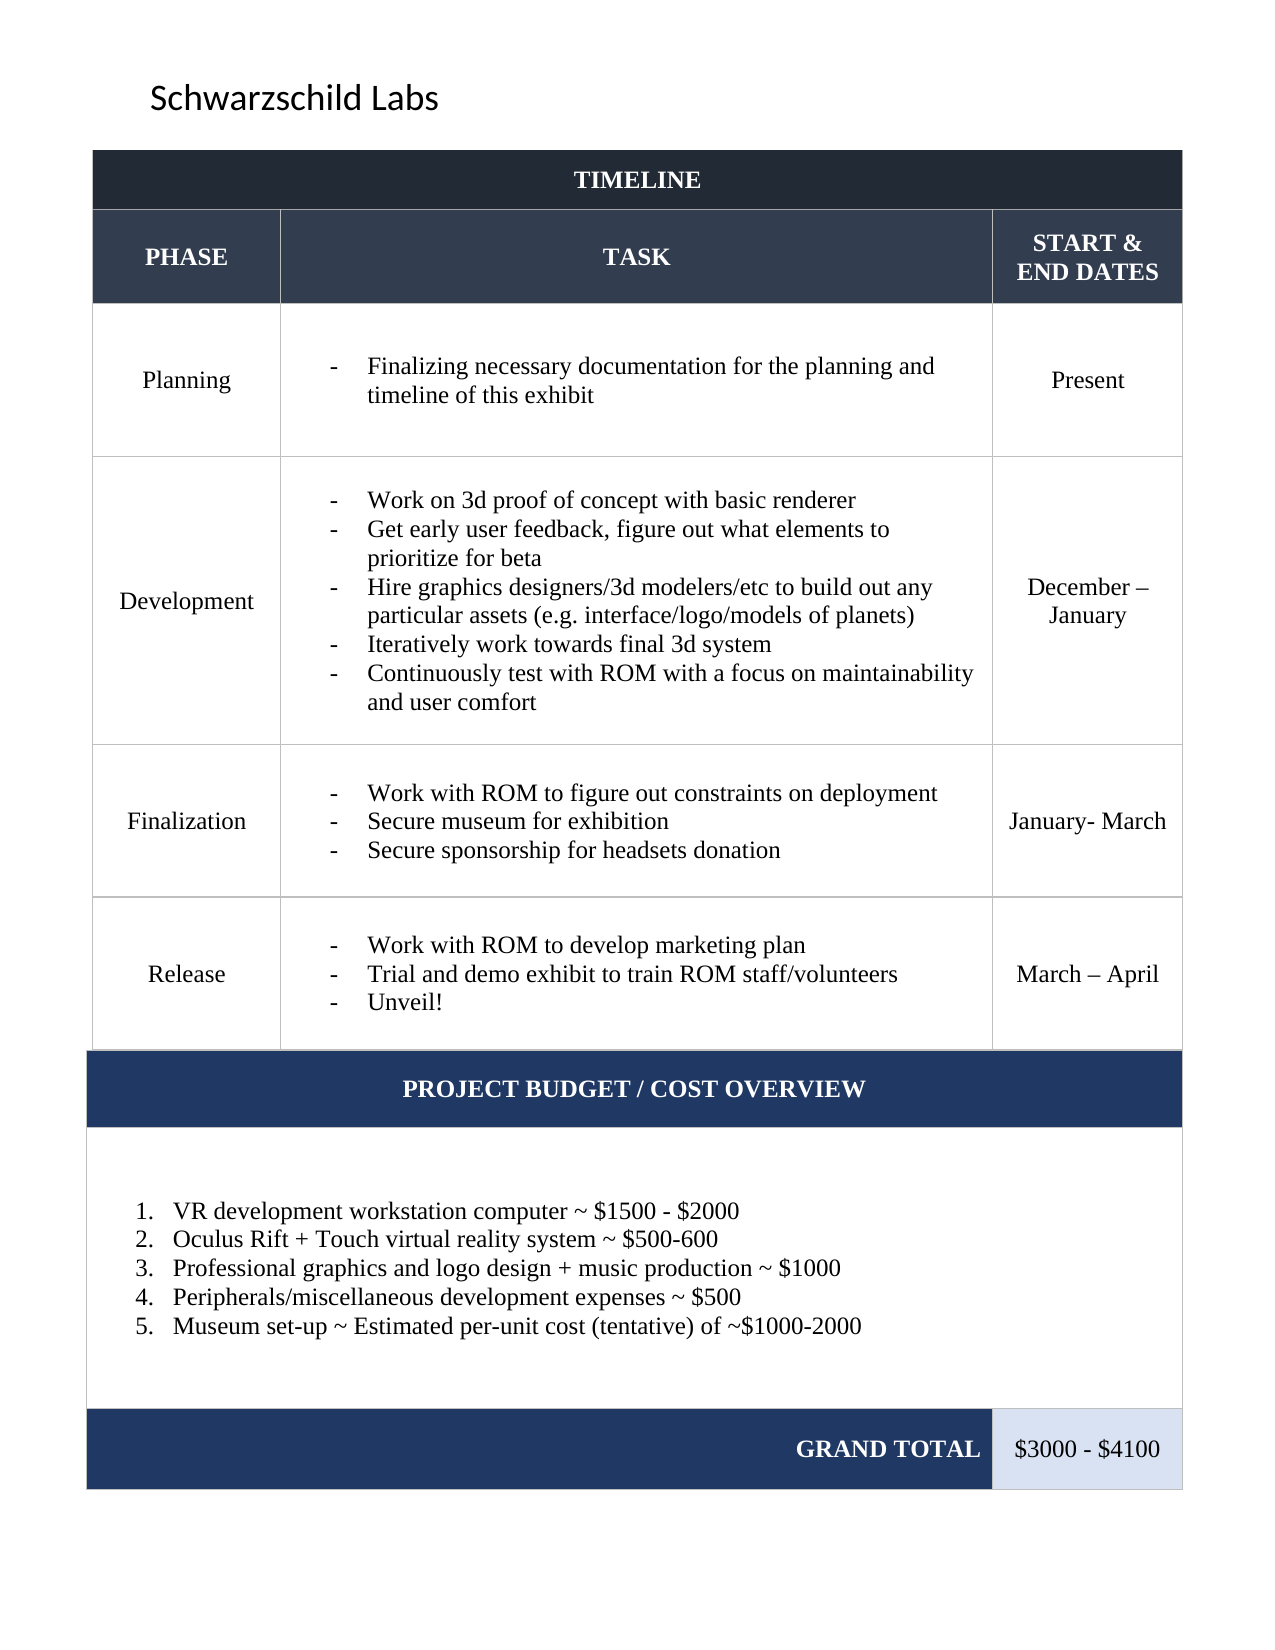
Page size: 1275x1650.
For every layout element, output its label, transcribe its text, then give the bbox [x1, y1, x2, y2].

table_cell Release [93, 898, 280, 1049]
table_cell TASK [281, 210, 992, 303]
table_cell PHASE [93, 210, 280, 303]
table_cell January- March [993, 745, 1182, 896]
table_cell VR development workstation computer ~ $1500 - $2000 Oculus Rift + Touch virtual reality system ~ $500-600 Professional graphics and logo design + music production ~ $1000 Peripherals/miscellaneous development expenses ~ $500 Museum set-up ~ Estimated per-unit cost (tentative) of ~$1000-2000 [87, 1128, 1182, 1408]
table_cell Present [993, 304, 1182, 456]
table_cell START & END DATES [993, 210, 1182, 303]
table_cell Finalization [93, 745, 280, 896]
table_cell December – January [993, 457, 1182, 744]
table_cell Planning [93, 304, 280, 456]
table_cell Development [93, 457, 280, 744]
table_cell Work with ROM to develop marketing plan Trial and demo exhibit to train ROM staff/volunteers Unveil! [281, 898, 992, 1049]
table_cell Work with ROM to figure out constraints on deployment Secure museum for exhibition Secure sponsorship for headsets donation [281, 745, 992, 896]
table_cell Work on 3d proof of concept with basic renderer Get early user feedback, figure out what elements to prioritize for beta Hire graphics designers/3d modelers/etc to build out any particular assets (e.g. interface/logo/models of planets) Iteratively work towards final 3d system Continuously test with ROM with a focus on maintainability and user comfort [281, 457, 992, 744]
table_cell Finalizing necessary documentation for the planning and timeline of this exhibit [281, 304, 992, 456]
table_cell GRAND TOTAL [87, 1409, 992, 1489]
table_header PROJECT BUDGET / COST OVERVIEW [87, 1051, 1182, 1127]
table_cell $3000 - $4100 [993, 1409, 1182, 1489]
table_cell March – April [993, 898, 1182, 1049]
table_header TIMELINE [93, 150, 1182, 209]
